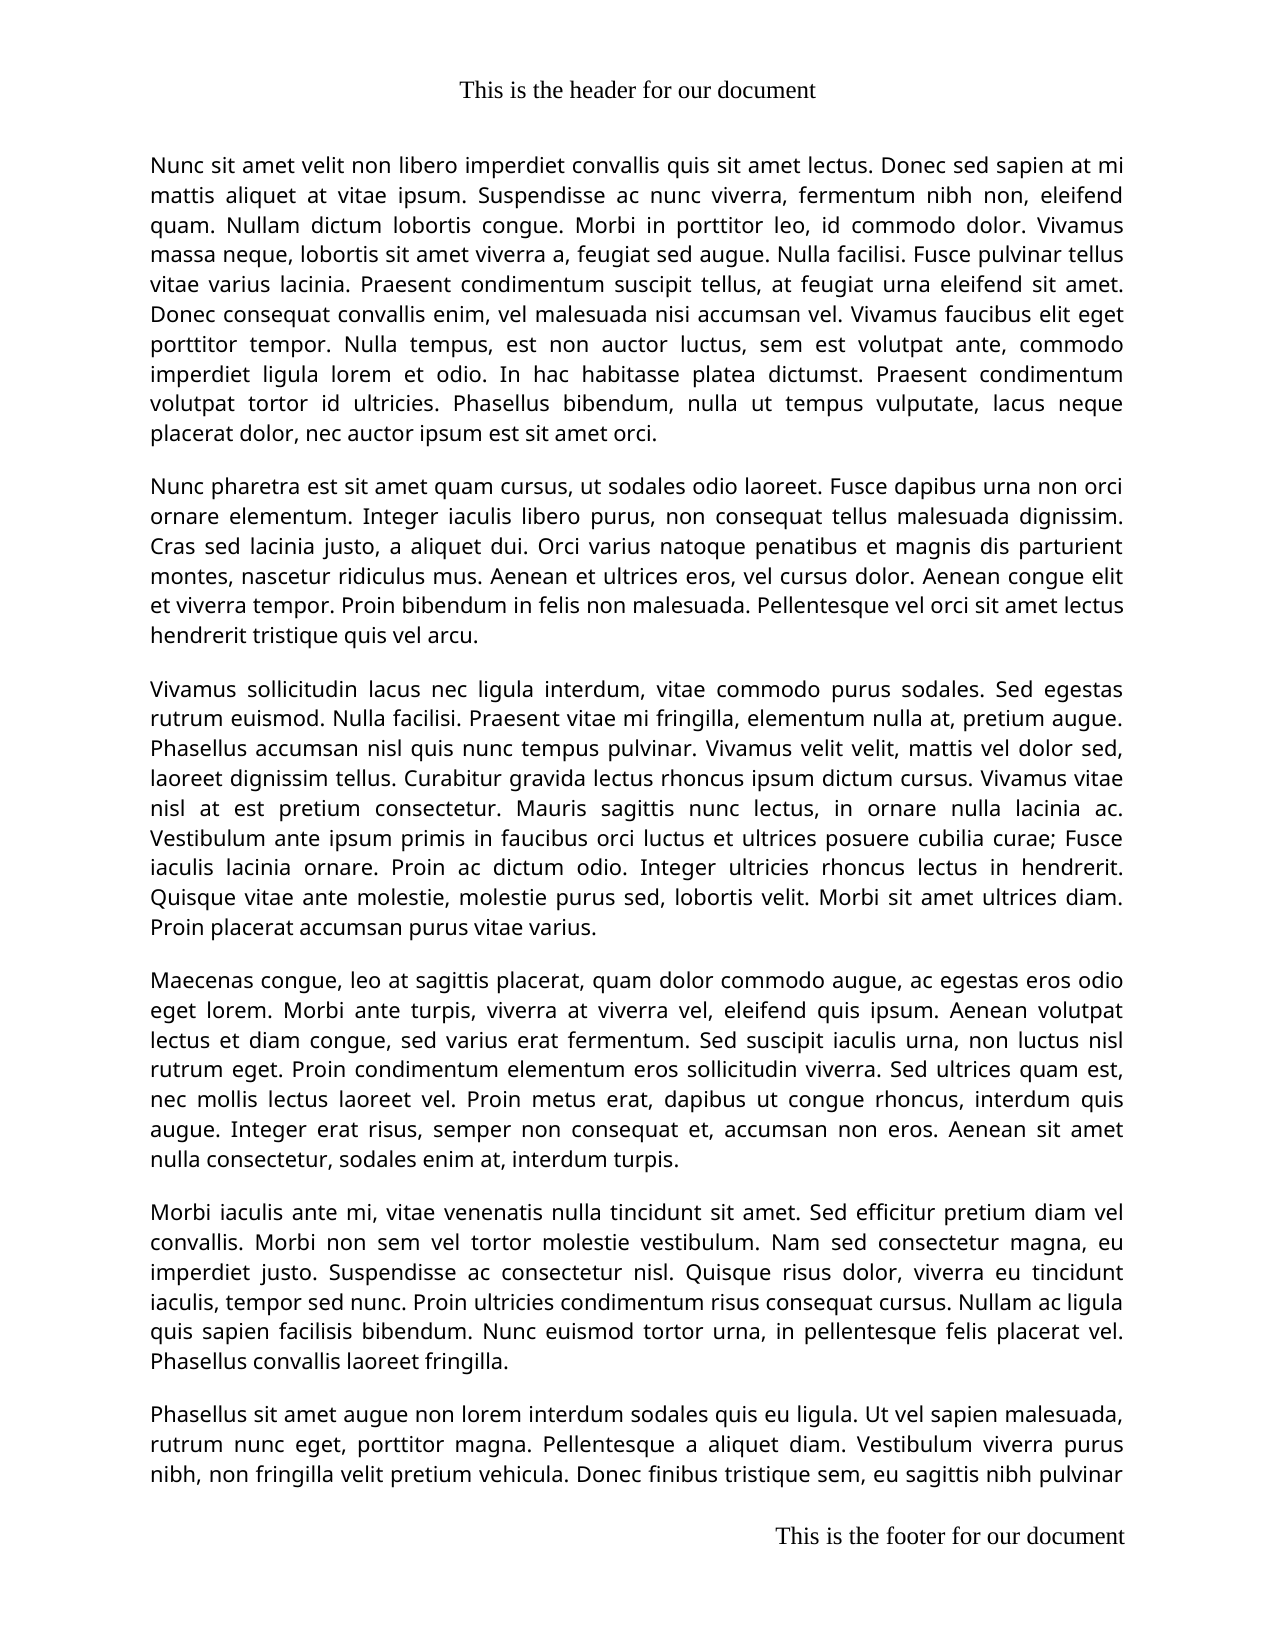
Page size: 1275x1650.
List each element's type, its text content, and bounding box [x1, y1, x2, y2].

text Vivamus sollicitudin lacus nec ligula interdum, vitae commodo purus sodales. Sed egestas rutrum euismod. Nulla facilisi. Praesent vitae mi fringilla, elementum nulla at, pretium augue. Phasellus accumsan nisl quis nunc tempus pulvinar. Vivamus velit velit, mattis vel dolor sed, laoreet dignissim tellus. Curabitur gravida lectus rhoncus ipsum dictum cursus. Vivamus vitae nisl at est pretium consectetur. Mauris sagittis nunc lectus, in ornare nulla lacinia ac. Vestibulum ante ipsum primis in faucibus orci luctus et ultrices posuere cubilia curae; Fusce iaculis lacinia ornare. Proin ac dictum odio. Integer ultricies rhoncus lectus in hendrerit. Quisque vitae ante molestie, molestie purus sed, lobortis velit. Morbi sit amet ultrices diam. Proin placerat accumsan purus vitae varius. [150, 673, 1125, 942]
text Maecenas congue, leo at sagittis placerat, quam dolor commodo augue, ac egestas eros odio eget lorem. Morbi ante turpis, viverra at viverra vel, eleifend quis ipsum. Aenean volutpat lectus et diam congue, sed varius erat fermentum. Sed suscipit iaculis urna, non luctus nisl rutrum eget. Proin condimentum elementum eros sollicitudin viverra. Sed ultrices quam est, nec mollis lectus laoreet vel. Proin metus erat, dapibus ut congue rhoncus, interdum quis augue. Integer erat risus, semper non consequat et, accumsan non eros. Aenean sit amet nulla consectetur, sodales enim at, interdum turpis. [150, 965, 1125, 1174]
text Nunc pharetra est sit amet quam cursus, ut sodales odio laoreet. Fusce dapibus urna non orci ornare elementum. Integer iaculis libero purus, non consequat tellus malesuada dignissim. Cras sed lacinia justo, a aliquet dui. Orci varius natoque penatibus et magnis dis parturient montes, nascetur ridiculus mus. Aenean et ultrices eros, vel cursus dolor. Aenean congue elit et viverra tempor. Proin bibendum in felis non malesuada. Pellentesque vel orci sit amet lectus hendrerit tristique quis vel arcu. [150, 471, 1125, 650]
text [150, 1399, 1125, 1489]
text Morbi iaculis ante mi, vitae venenatis nulla tincidunt sit amet. Sed efficitur pretium diam vel convallis. Morbi non sem vel tortor molestie vestibulum. Nam sed consectetur magna, eu imperdiet justo. Suspendisse ac consectetur nisl. Quisque risus dolor, viverra eu tincidunt iaculis, tempor sed nunc. Proin ultricies condimentum risus consequat cursus. Nullam ac ligula quis sapien facilisis bibendum. Nunc euismod tortor urna, in pellentesque felis placerat vel. Phasellus convallis laoreet fringilla. [150, 1197, 1125, 1376]
text Nunc sit amet velit non libero imperdiet convallis quis sit amet lectus. Donec sed sapien at mi mattis aliquet at vitae ipsum. Suspendisse ac nunc viverra, fermentum nibh non, eleifend quam. Nullam dictum lobortis congue. Morbi in porttitor leo, id commodo dolor. Vivamus massa neque, lobortis sit amet viverra a, feugiat sed augue. Nulla facilisi. Fusce pulvinar tellus vitae varius lacinia. Praesent condimentum suscipit tellus, at feugiat urna eleifend sit amet. Donec consequat convallis enim, vel malesuada nisi accumsan vel. Vivamus faucibus elit eget porttitor tempor. Nulla tempus, est non auctor luctus, sem est volutpat ante, commodo imperdiet ligula lorem et odio. In hac habitasse platea dictumst. Praesent condimentum volutpat tortor id ultricies. Phasellus bibendum, nulla ut tempus vulputate, lacus neque placerat dolor, nec auctor ipsum est sit amet orci. [150, 150, 1125, 448]
